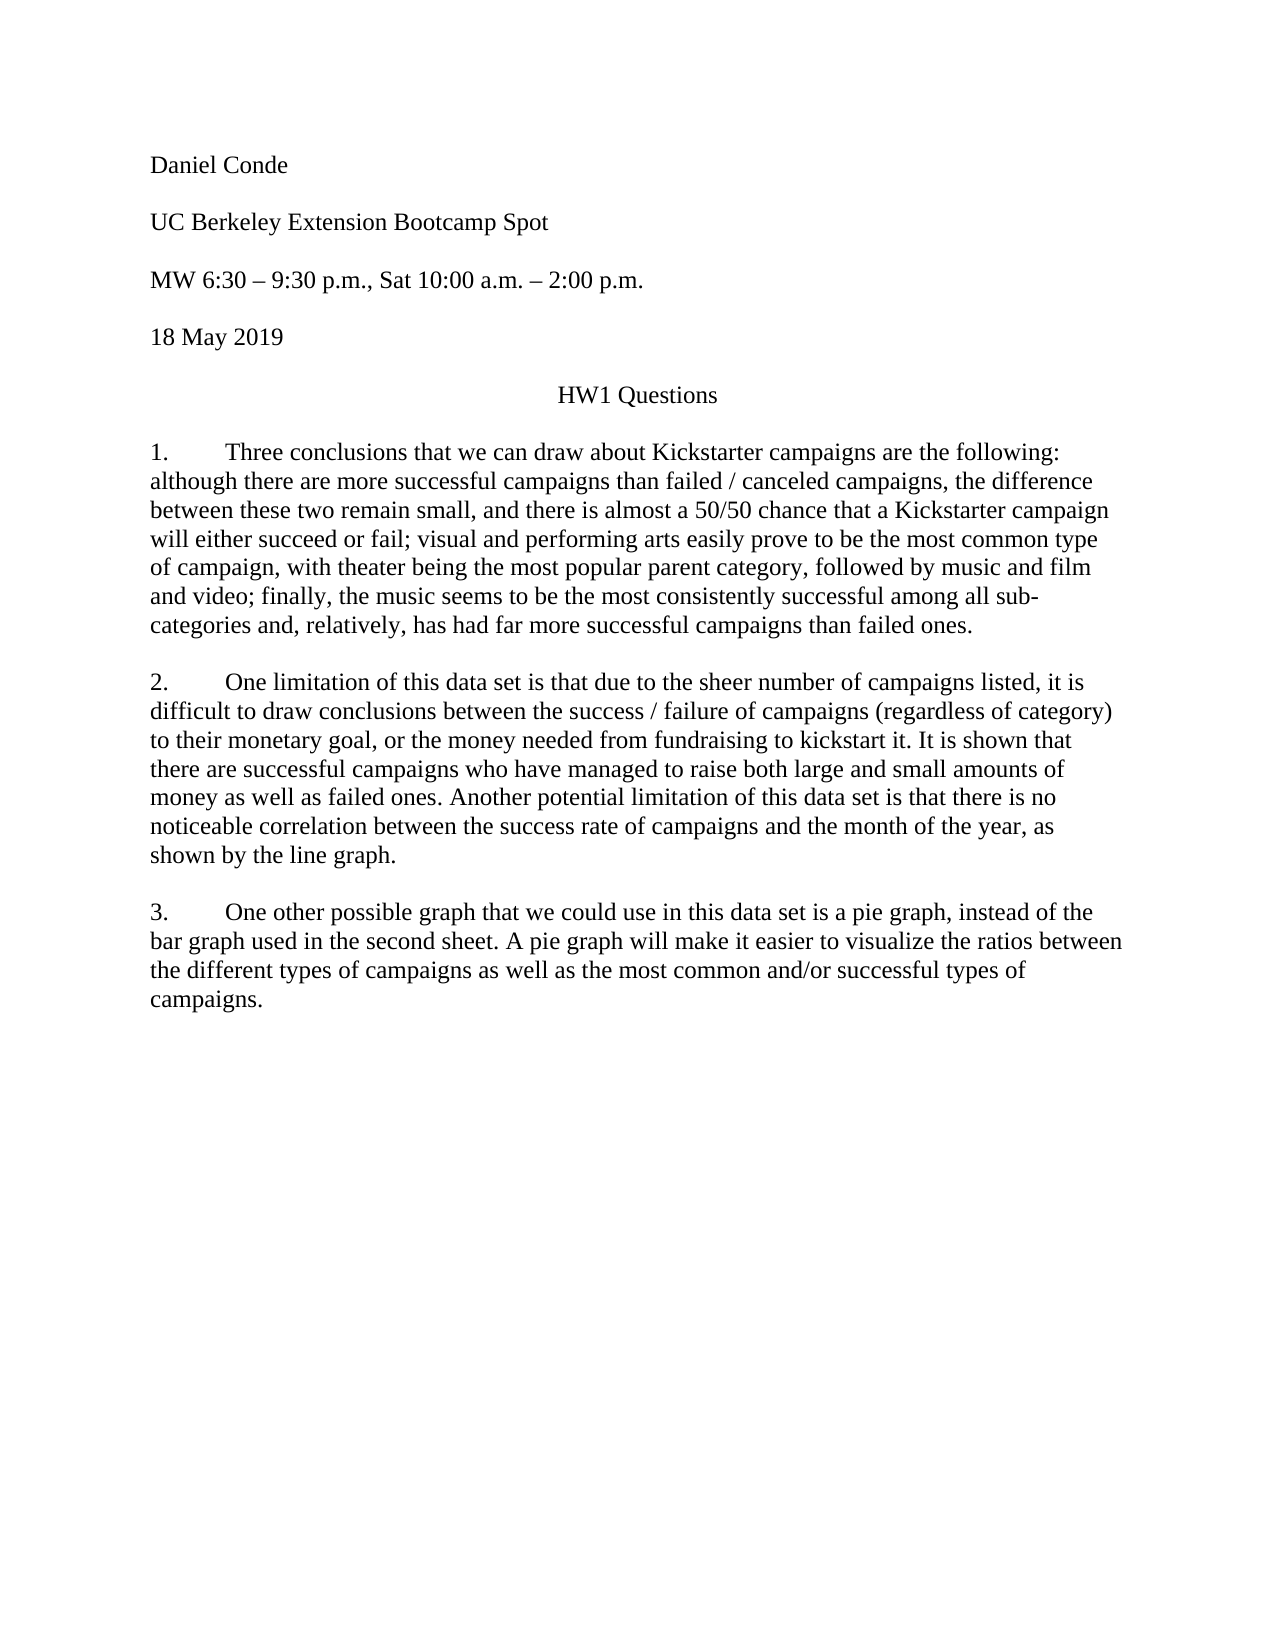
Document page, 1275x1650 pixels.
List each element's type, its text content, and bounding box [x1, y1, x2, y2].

text 18 May 2019 [150, 322, 1125, 351]
text 1. Three conclusions that we can draw about Kickstarter campaigns are the following: although there are more successful campaigns than failed / canceled campaigns, the difference between these two remain small, and there is almost a 50/50 chance that a Kickstarter campaign will either succeed or fail; visual and performing arts easily prove to be the most common type of campaign, with theater being the most popular parent category, followed by music and film and video; finally, the music seems to be the most consistently successful among all sub-categories and, relatively, has had far more successful campaigns than failed ones. [150, 437, 1125, 639]
text UC Berkeley Extension Bootcamp Spot [150, 207, 1125, 236]
text 2. One limitation of this data set is that due to the sheer number of campaigns listed, it is difficult to draw conclusions between the success / failure of campaigns (regardless of category) to their monetary goal, or the money needed from fundraising to kickstart it. It is shown that there are successful campaigns who have managed to raise both large and small amounts of money as well as failed ones. Another potential limitation of this data set is that there is no noticeable correlation between the success rate of campaigns and the month of the year, as shown by the line graph. [150, 667, 1125, 869]
text Daniel Conde [150, 150, 1125, 179]
text 3. One other possible graph that we could use in this data set is a pie graph, instead of the bar graph used in the second sheet. A pie graph will make it easier to visualize the ratios between the different types of campaigns as well as the most common and/or successful types of campaigns. [150, 897, 1125, 1012]
text MW 6:30 – 9:30 p.m., Sat 10:00 a.m. – 2:00 p.m. [150, 265, 1125, 294]
text HW1 Questions [150, 380, 1125, 409]
